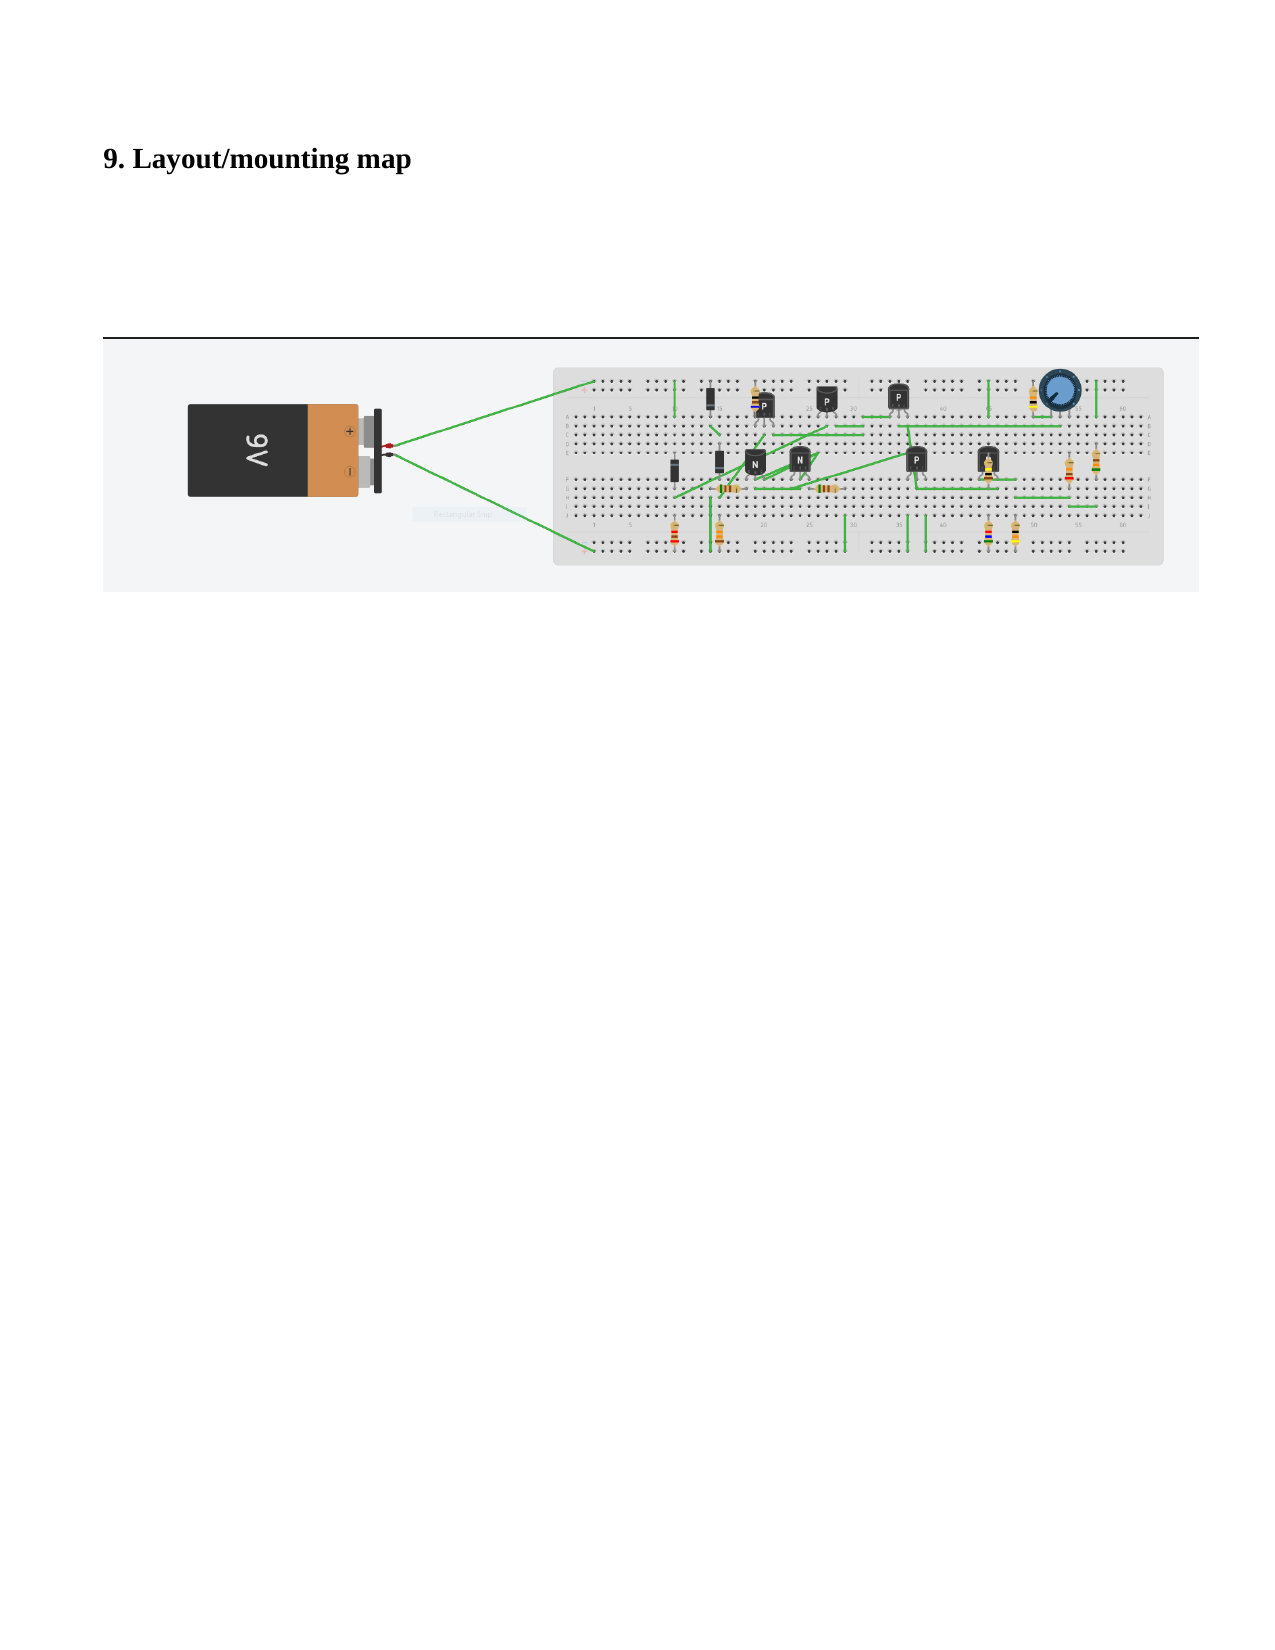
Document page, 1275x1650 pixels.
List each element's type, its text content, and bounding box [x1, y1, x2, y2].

picture [103, 337, 1199, 592]
text 9. Layout/mounting map [103, 141, 1200, 175]
